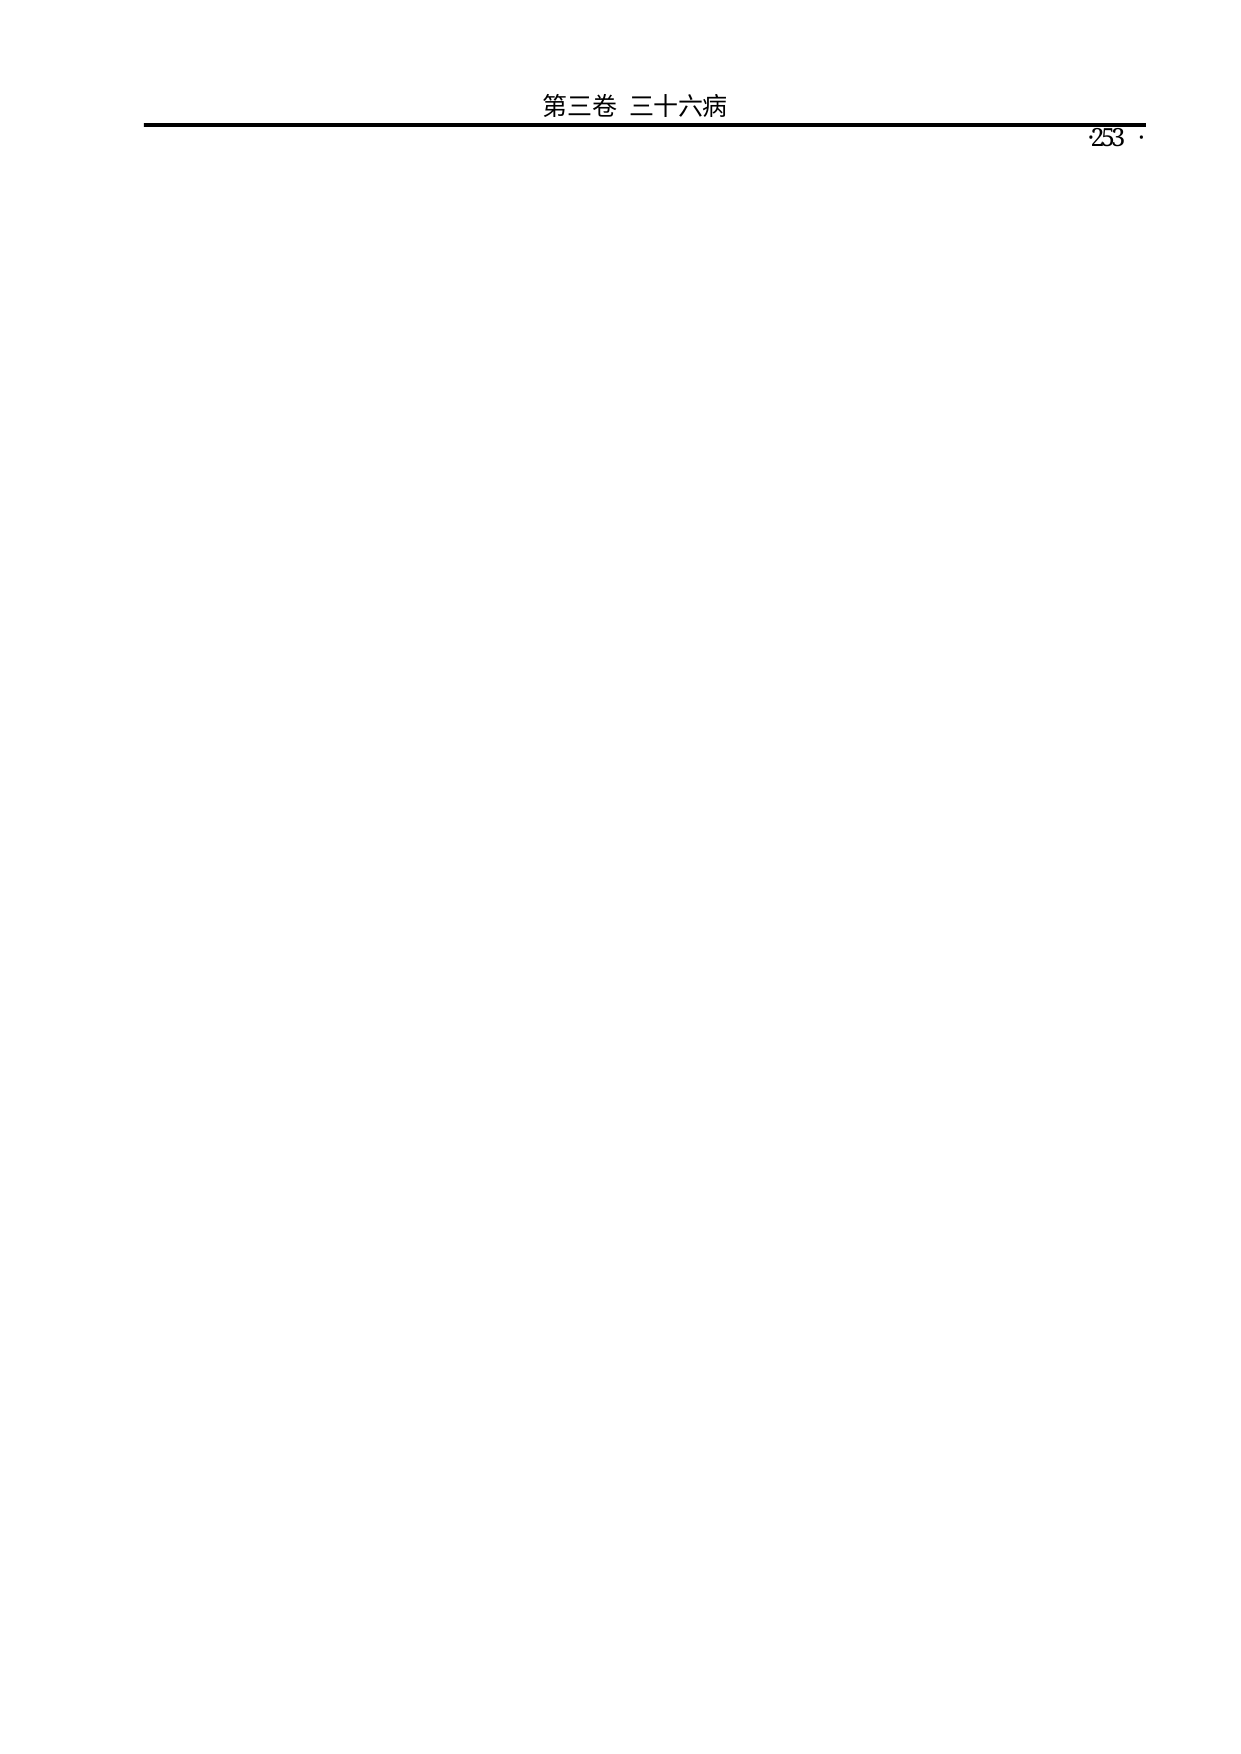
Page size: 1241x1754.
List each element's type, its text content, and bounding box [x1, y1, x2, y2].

picture [143, 123, 1146, 127]
text ·253 · [144, 126, 1148, 151]
